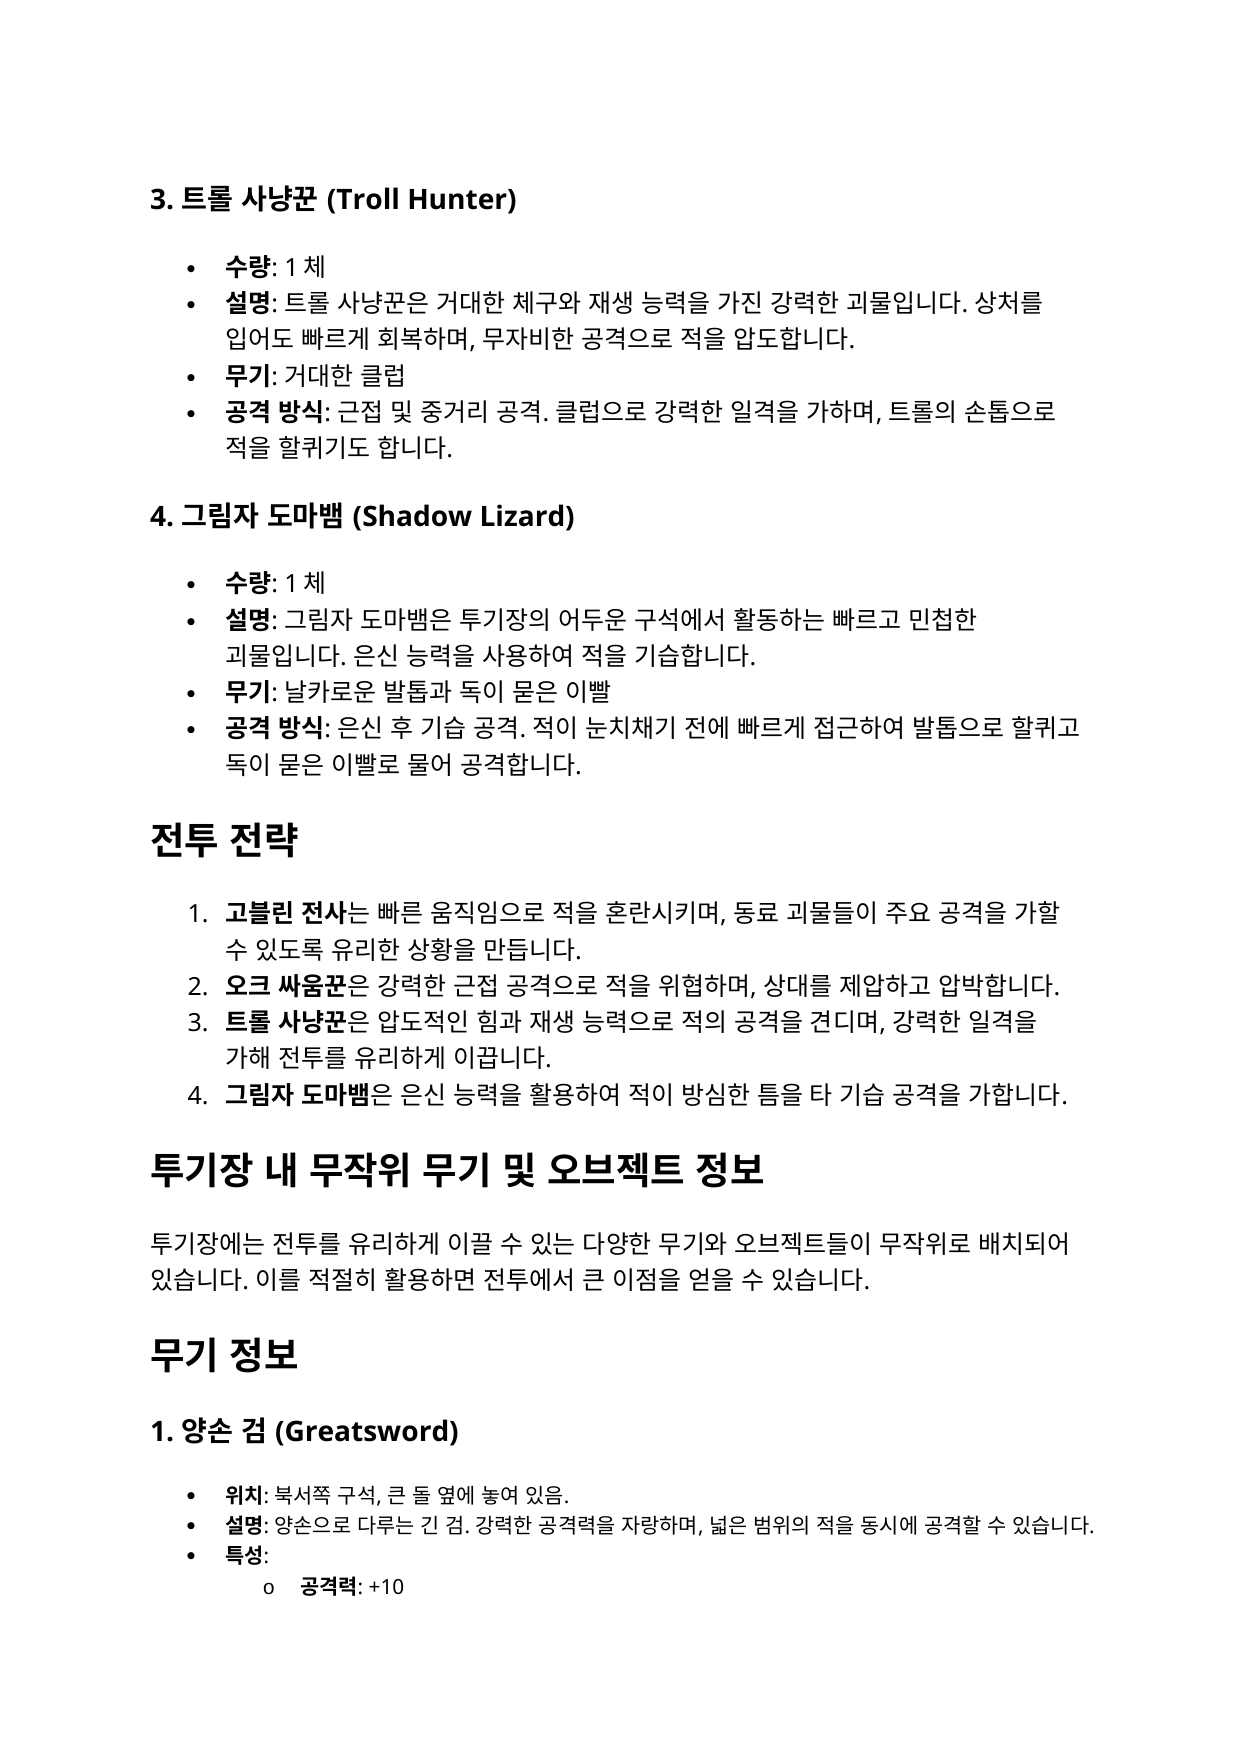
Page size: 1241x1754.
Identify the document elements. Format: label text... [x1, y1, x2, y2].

list 그림자 도마뱀은 은신 능력을 활용하여 적이 방심한 틈을 타 기습 공격을 가합니다. [187, 1075, 1090, 1111]
list 특성: [187, 1540, 1090, 1570]
list 공격 방식: 근접 및 중거리 공격. 클럽으로 강력한 일격을 가하며, 트롤의 손톱으로 적을 할퀴기도 합니다. [187, 392, 1090, 465]
list 위치: 북서쪽 구석, 큰 돌 옆에 놓여 있음. [187, 1479, 1090, 1509]
list 오크 싸움꾼은 강력한 근접 공격으로 적을 위협하며, 상대를 제압하고 압박합니다. [187, 966, 1090, 1003]
list 공격력: +10 [262, 1570, 1090, 1601]
list 무기: 거대한 클럽 [187, 356, 1090, 392]
list 수량: 1체 [187, 564, 1090, 600]
list 수량: 1체 [187, 247, 1090, 283]
text 4. 그림자 도마뱀 (Shadow Lizard) [150, 494, 1090, 535]
list 설명: 트롤 사냥꾼은 거대한 체구와 재생 능력을 가진 강력한 괴물입니다. 상처를 입어도 빠르게 회복하며, 무자비한 공격으로 적을 압도합니다. [187, 283, 1090, 356]
subtitle 무기 정보 [150, 1326, 1090, 1380]
list 트롤 사냥꾼은 압도적인 힘과 재생 능력으로 적의 공격을 견디며, 강력한 일격을 가해 전투를 유리하게 이끕니다. [187, 1003, 1090, 1075]
text 전투 전략 [150, 811, 1090, 865]
text 투기장에는 전투를 유리하게 이끌 수 있는 다양한 무기와 오브젝트들이 무작위로 배치되어 있습니다. 이를 적절히 활용하면 전투에서 큰 이점을 얻을 수 있습니다. [150, 1224, 1090, 1297]
subtitle 1. 양손 검 (Greatsword) [150, 1409, 1090, 1450]
text 3. 트롤 사냥꾼 (Troll Hunter) [150, 177, 1090, 218]
subtitle 투기장 내 무작위 무기 및 오브젝트 정보 [150, 1141, 1090, 1195]
list 공격 방식: 은신 후 기습 공격. 적이 눈치채기 전에 빠르게 접근하여 발톱으로 할퀴고 독이 묻은 이빨로 물어 공격합니다. [187, 709, 1090, 781]
list 무기: 날카로운 발톱과 독이 묻은 이빨 [187, 673, 1090, 709]
list 고블린 전사는 빠른 움직임으로 적을 혼란시키며, 동료 괴물들이 주요 공격을 가할 수 있도록 유리한 상황을 만듭니다. [187, 894, 1090, 966]
list 설명: 그림자 도마뱀은 투기장의 어두운 구석에서 활동하는 빠르고 민첩한 괴물입니다. 은신 능력을 사용하여 적을 기습합니다. [187, 600, 1090, 673]
list 설명: 양손으로 다루는 긴 검. 강력한 공격력을 자랑하며, 넓은 범위의 적을 동시에 공격할 수 있습니다. [187, 1509, 1090, 1540]
